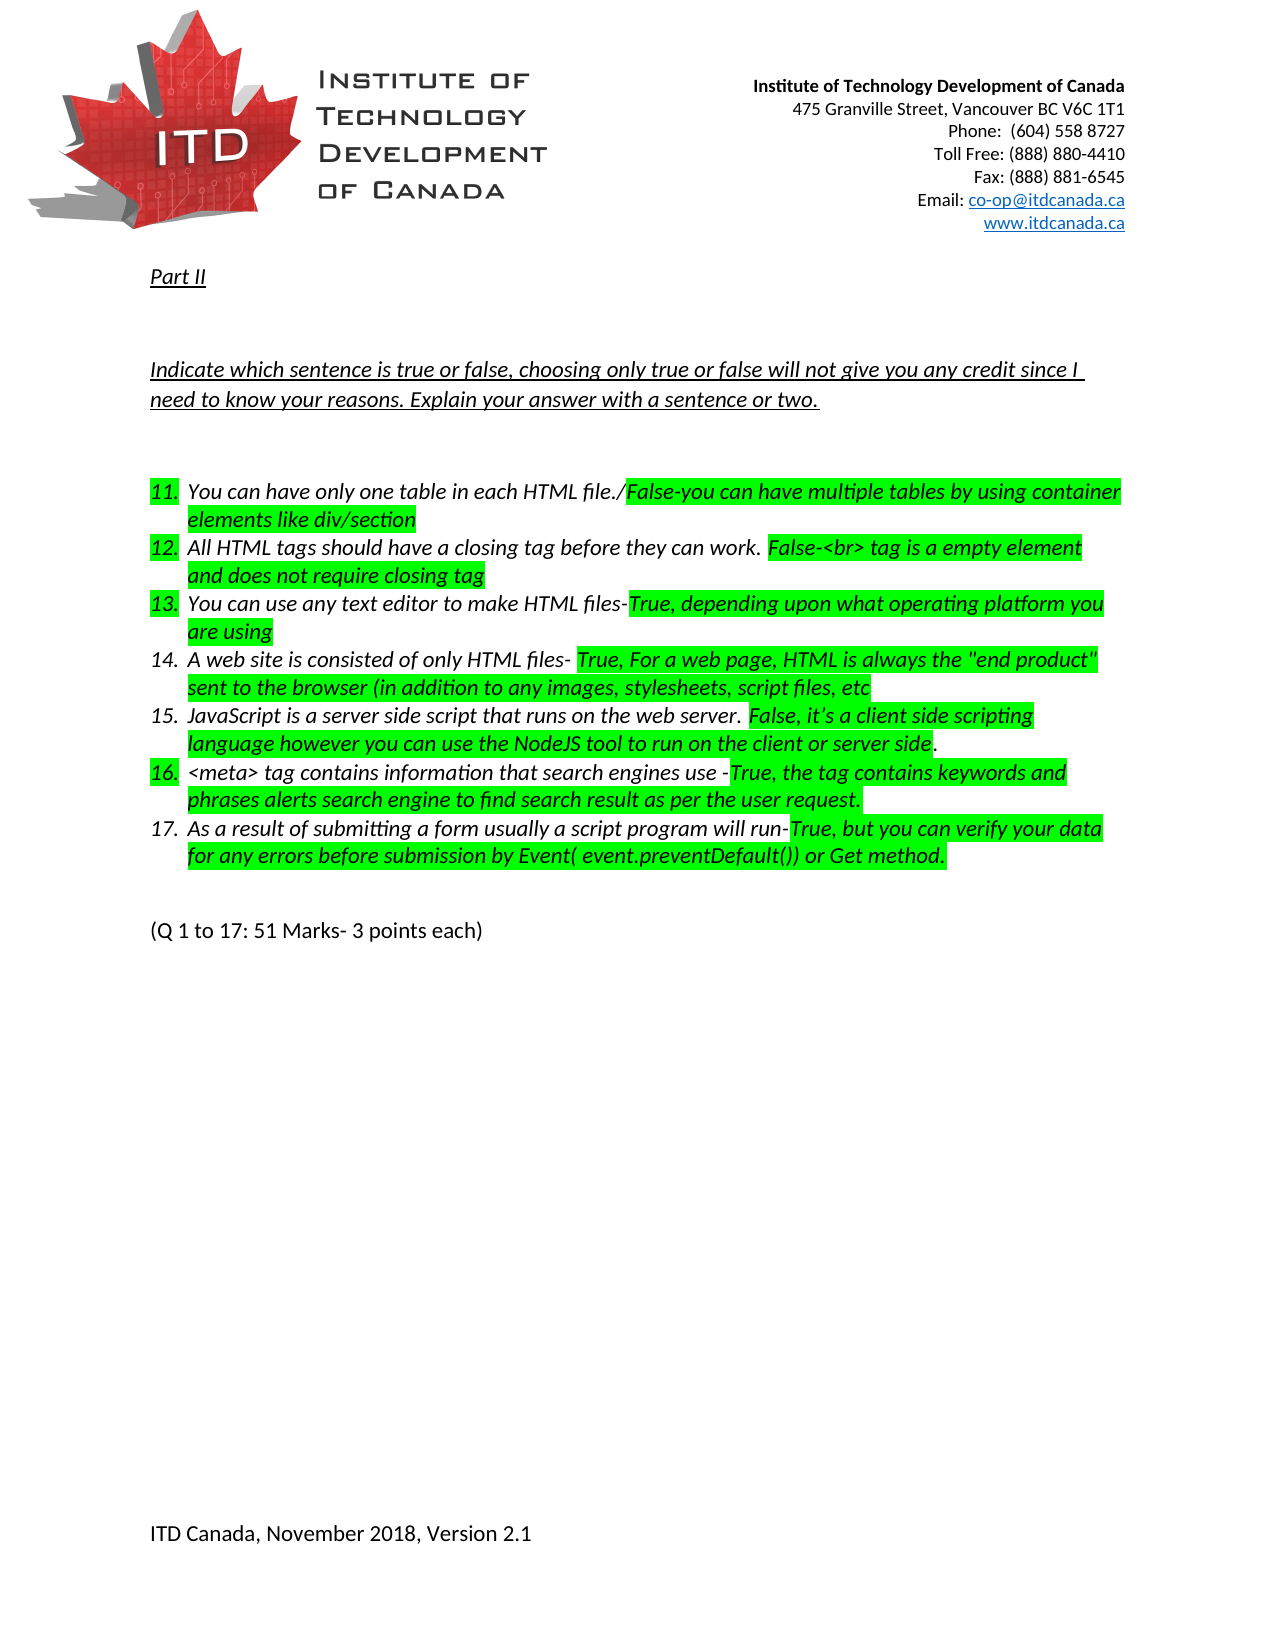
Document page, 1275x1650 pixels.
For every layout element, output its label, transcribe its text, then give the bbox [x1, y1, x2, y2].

list As a result of submitting a form usually a script program will run-True, but you can verify your data for any errors before submission by Event( event.preventDefault()) or Get method. [150, 814, 790, 870]
list <meta> tag contains information that search engines use -True, the tag contains keywords and phrases alerts search engine to find search result as per the user request. [863, 758, 1125, 814]
picture [20, 1, 550, 230]
list A web site is consisted of only HTML files- True, For a web page, HTML is always the "end product" sent to the browser (in addition to any images, stylesheets, script files, etc [150, 646, 1125, 702]
text (Q 1 to 17: 51 Marks- 3 points each) [150, 916, 1125, 944]
list You can use any text editor to make HTML files-True, depending upon what operating platform you are using [150, 589, 1125, 646]
list All HTML tags should have a closing tag before they can work. False-<br> tag is a empty element and does not require closing tag [150, 533, 1125, 589]
list You can have only one table in each HTML file./False-you can have multiple tables by using container elements like div/section [150, 477, 1125, 533]
list <meta> tag contains information that search engines use -True, the tag contains keywords and phrases alerts search engine to find search result as per the user request. [150, 758, 730, 814]
list JavaScript is a server side script that runs on the web server. False, it’s a client side scripting language however you can use the NodeJS tool to run on the client or server side. [150, 702, 1125, 758]
text Indicate which sentence is true or false, choosing only true or false will not give you any credit since I need to know your reasons. Explain your answer with a sentence or two. [150, 355, 1125, 413]
text Part II [150, 262, 1125, 290]
